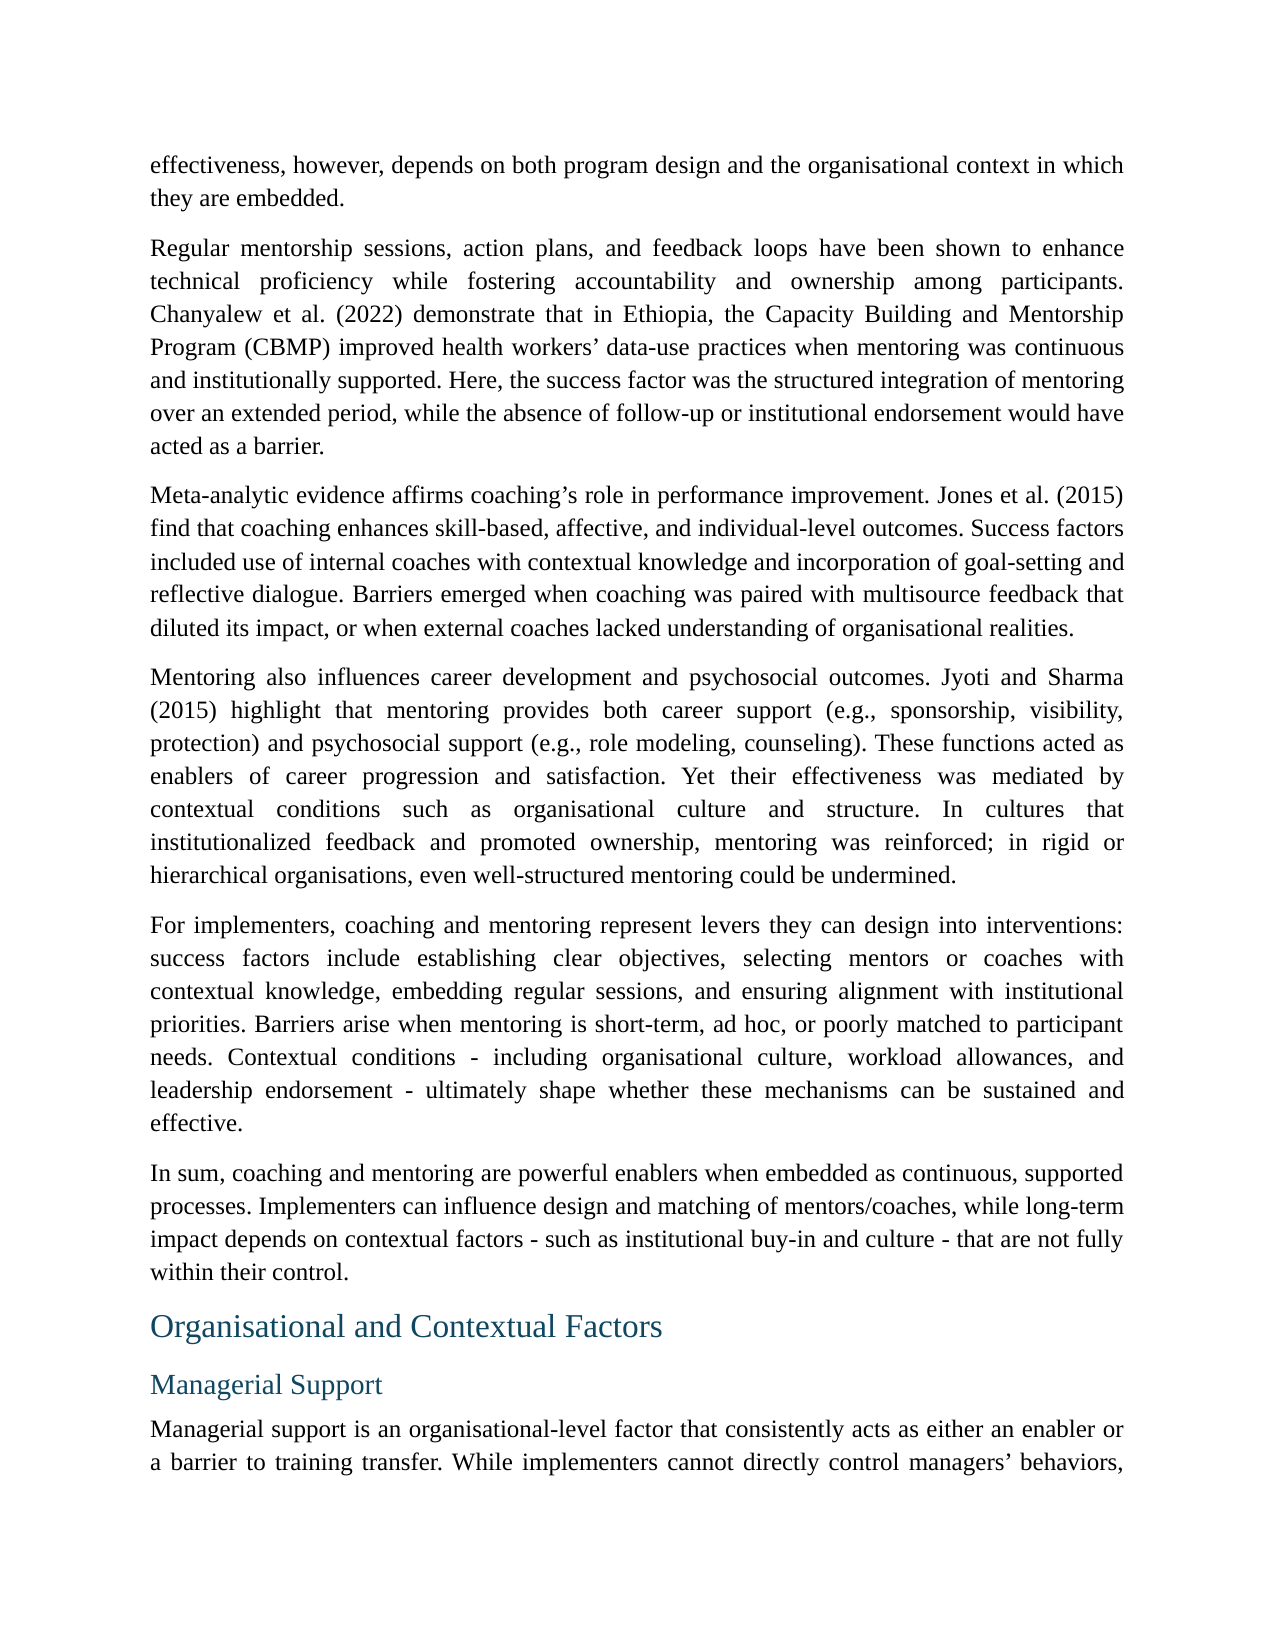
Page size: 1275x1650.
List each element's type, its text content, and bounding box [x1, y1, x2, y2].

text Regular mentorship sessions, action plans, and feedback loops have been shown to enhance technical proficiency while fostering accountability and ownership among participants. Chanyalew et al. (2022) demonstrate that in Ethiopia, the Capacity Building and Mentorship Program (CBMP) improved health workers’ data-use practices when mentoring was continuous and institutionally supported. Here, the success factor was the structured integration of mentoring over an extended period, while the absence of follow-up or institutional endorsement would have acted as a barrier. [150, 233, 1125, 459]
text For implementers, coaching and mentoring represent levers they can design into interventions: success factors include establishing clear objectives, selecting mentors or coaches with contextual knowledge, embedding regular sessions, and ensuring alignment with institutional priorities. Barriers arise when mentoring is short-term, ad hoc, or poorly matched to participant needs. Contextual conditions - including organisational culture, workload allowances, and leadership endorsement - ultimately shape whether these mechanisms can be sustained and effective. [150, 910, 1125, 1137]
text Meta-analytic evidence affirms coaching’s role in performance improvement. Jones et al. (2015) find that coaching enhances skill-based, affective, and individual-level outcomes. Success factors included use of internal coaches with contextual knowledge and incorporation of goal-setting and reflective dialogue. Barriers emerged when coaching was paired with multisource feedback that diluted its impact, or when external coaches lacked understanding of organisational realities. [150, 481, 1125, 641]
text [150, 1414, 1125, 1476]
subtitle Organisational and Contextual Factors [150, 1307, 1125, 1345]
text In sum, coaching and mentoring are powerful enablers when embedded as continuous, supported processes. Implementers can influence design and matching of mentors/coaches, while long-term impact depends on contextual factors - such as institutional buy-in and culture - that are not fully within their control. [150, 1158, 1125, 1286]
text Mentoring also influences career development and psychosocial outcomes. Jyoti and Sharma (2015) highlight that mentoring provides both career support (e.g., sponsorship, visibility, protection) and psychosocial support (e.g., role modeling, counseling). These functions acted as enablers of career progression and satisfaction. Yet their effectiveness was mediated by contextual conditions such as organisational culture and structure. In cultures that institutionalized feedback and promoted ownership, mentoring was reinforced; in rigid or hierarchical organisations, even well-structured mentoring could be undermined. [150, 662, 1125, 889]
subtitle Managerial Support [150, 1367, 1125, 1401]
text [150, 150, 1125, 212]
